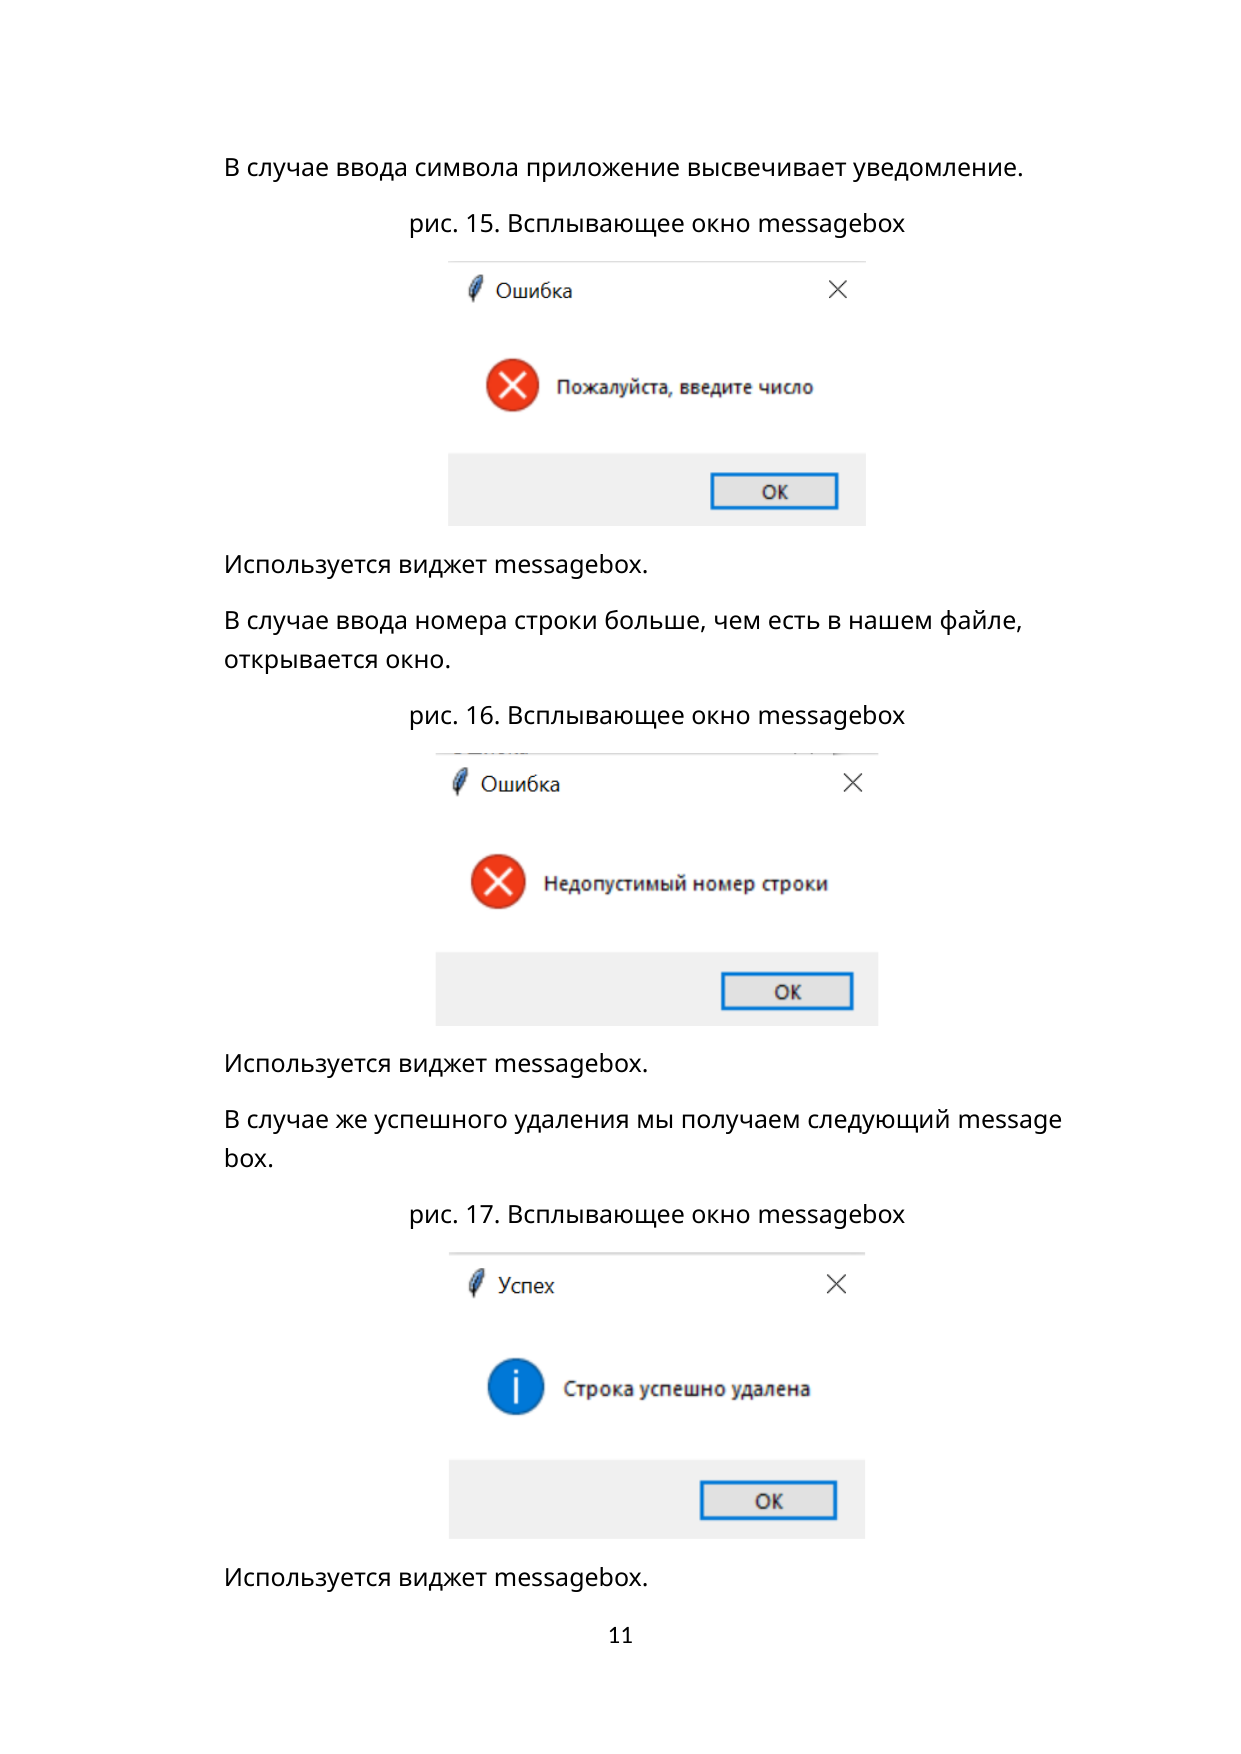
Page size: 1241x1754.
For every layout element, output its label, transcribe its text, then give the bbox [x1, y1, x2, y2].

text рис. 17. Всплывающее окно messagebox [224, 1197, 1090, 1231]
text Используется виджет messagebox. [224, 1046, 1090, 1080]
text В случае ввода символа приложение высвечивает уведомление. [224, 150, 1090, 184]
picture [448, 261, 866, 526]
picture [435, 753, 879, 1026]
text Используется виджет messagebox. [224, 1559, 1090, 1593]
text рис. 16. Всплывающее окно messagebox [224, 697, 1090, 731]
picture [448, 1252, 866, 1539]
text Используется виджет messagebox. [224, 547, 1090, 581]
text В случае ввода номера строки больше, чем есть в нашем файле, открывается окно. [224, 602, 1090, 676]
text В случае же успешного удаления мы получаем следующий message box. [224, 1102, 1090, 1175]
text рис. 15. Всплывающее окно messagebox [224, 206, 1090, 240]
